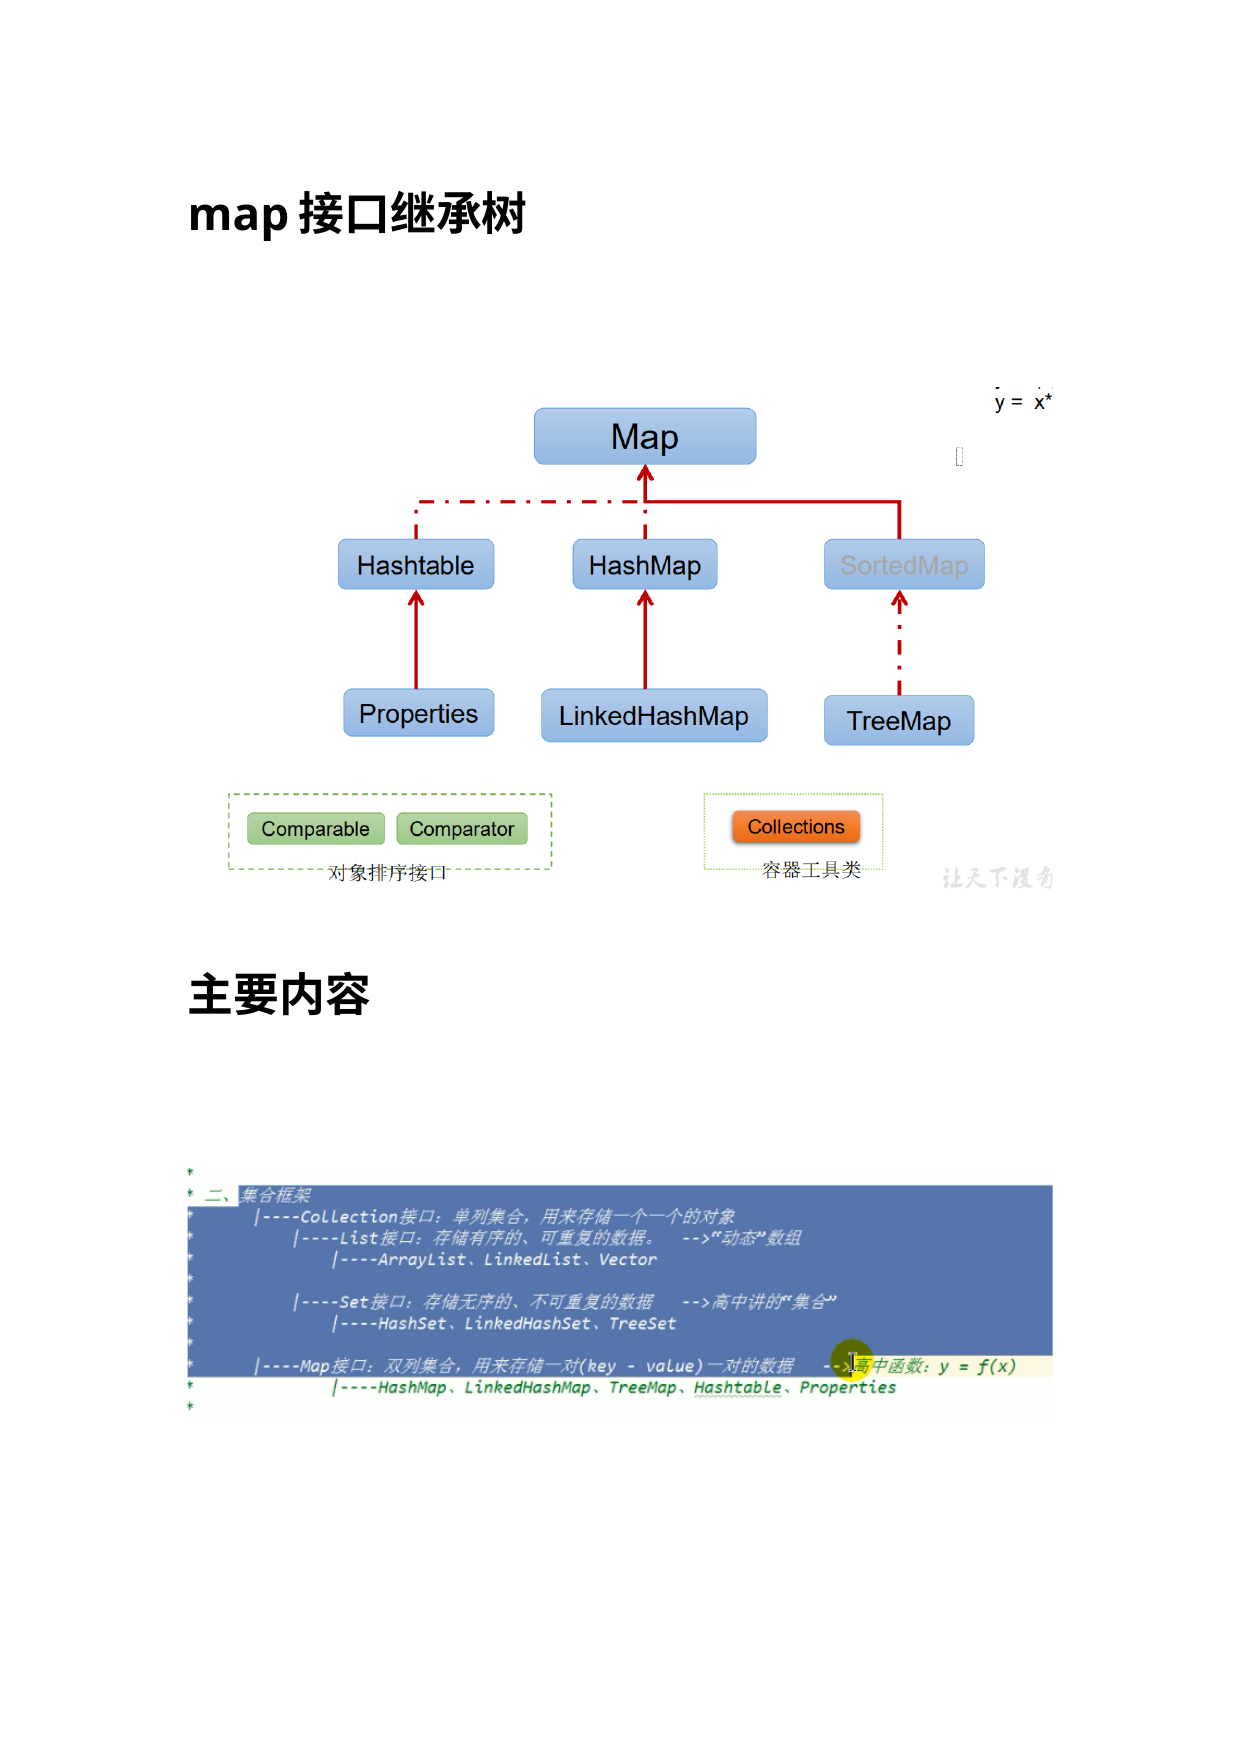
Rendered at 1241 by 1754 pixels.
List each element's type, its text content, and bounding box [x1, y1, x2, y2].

subtitle map接口继承树 [187, 162, 1053, 259]
subtitle 主要内容 [187, 943, 1053, 1041]
picture [187, 1168, 1053, 1419]
picture [187, 387, 1053, 889]
